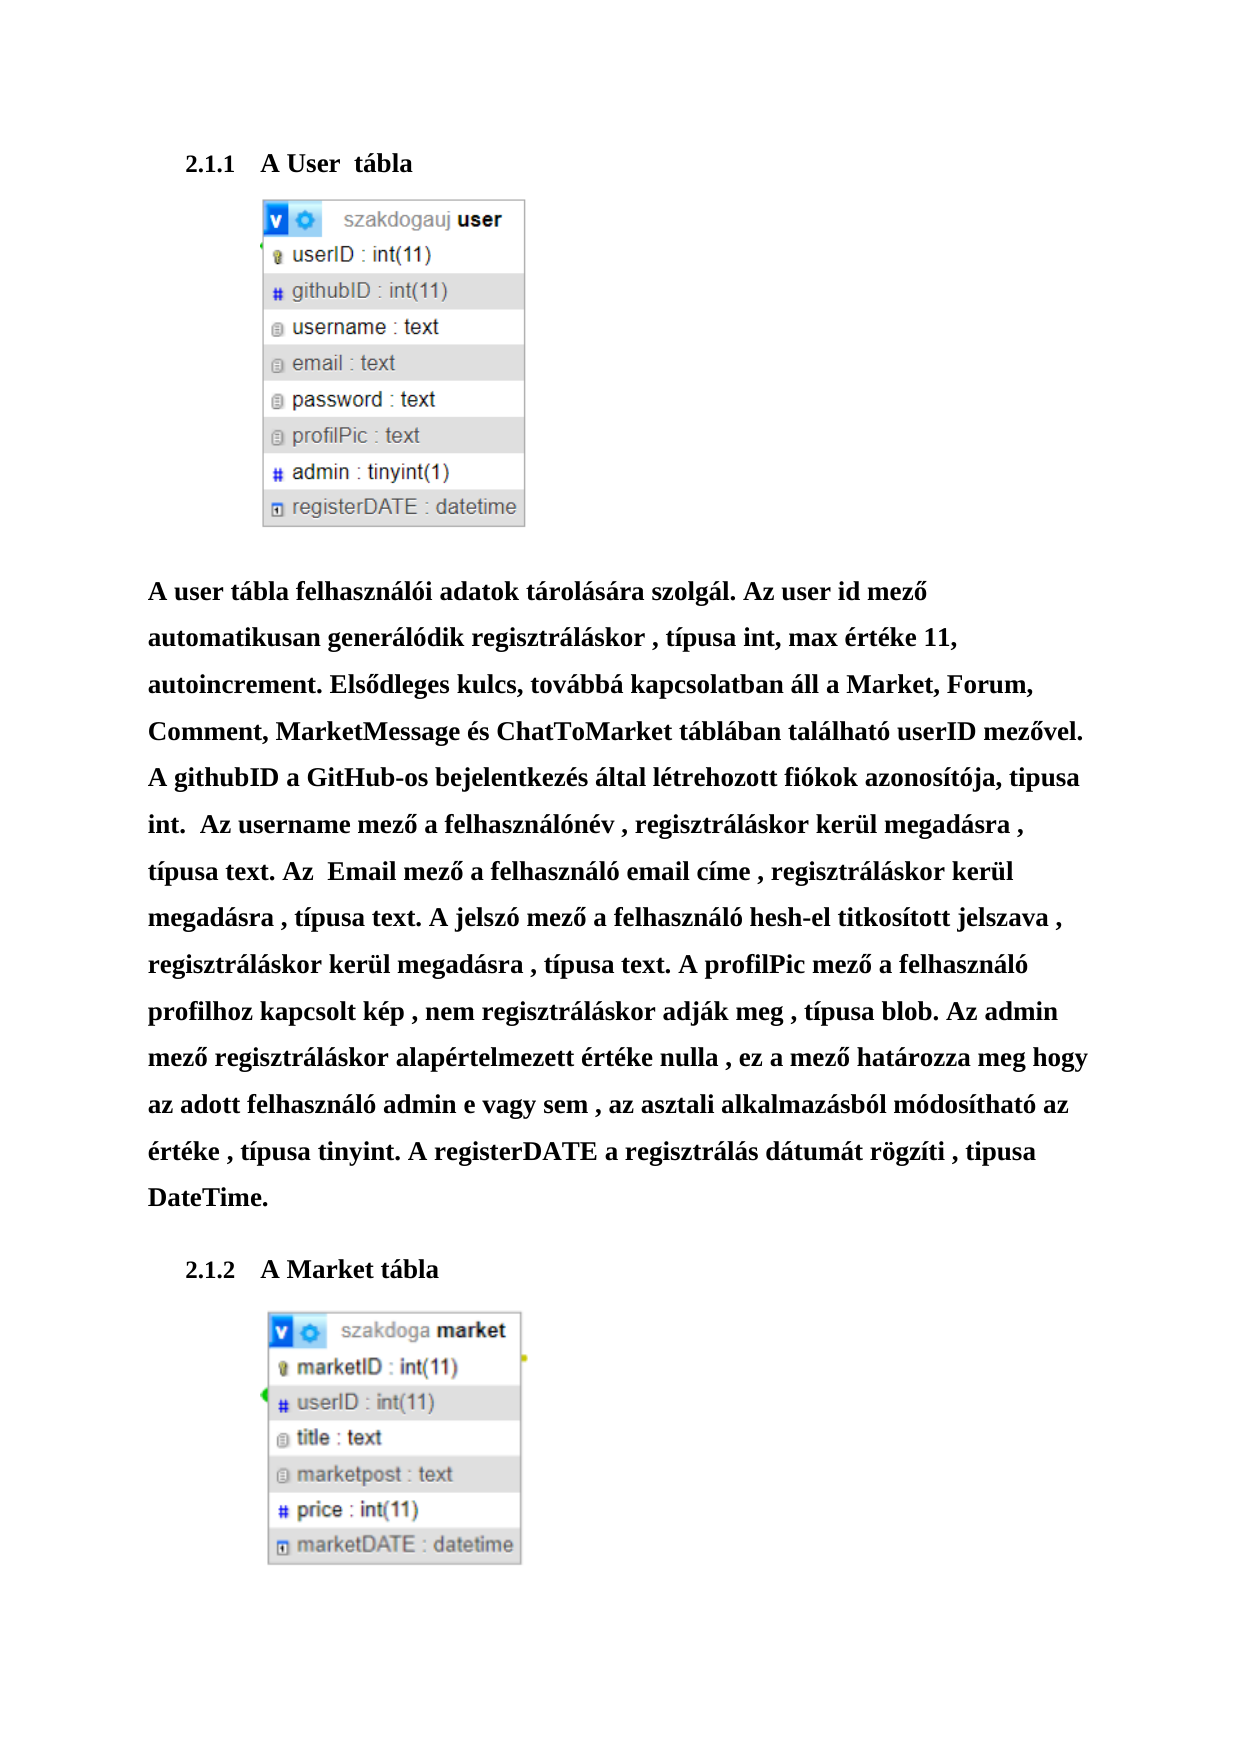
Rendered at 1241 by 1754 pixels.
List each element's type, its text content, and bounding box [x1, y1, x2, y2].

text A user tábla felhasználói adatok tárolására szolgál. Az user id mező automatikusan generálódik regisztráláskor , típusa int, max értéke 11, autoincrement. Elsődleges kulcs, továbbá kapcsolatban áll a Market, Forum, Comment, MarketMessage és ChatToMarket táblában található userID mezővel. A githubID a GitHub-os bejelentkezés által létrehozott fiókok azonosítója, tipusa int. Az username mező a felhasználónév , regisztráláskor kerül megadásra , típusa text. Az Email mező a felhasználó email címe , regisztráláskor kerül megadásra , típusa text. A jelszó mező a felhasználó hesh-el titkosított jelszava , regisztráláskor kerül megadásra , típusa text. A profilPic mező a felhasználó profilhoz kapcsolt kép , nem regisztráláskor adják meg , típusa blob. Az admin mező regisztráláskor alapértelmezett értéke nulla , ez a mező határozza meg hogy az adott felhasználó admin e vagy sem , az asztali alkalmazásból módosítható az értéke , típusa tinyint. A registerDATE a regisztrálás dátumát rögzíti , tipusa DateTime. [148, 575, 1093, 1213]
picture [260, 197, 528, 531]
picture [260, 1303, 528, 1573]
list A Market tábla [185, 1253, 1093, 1572]
